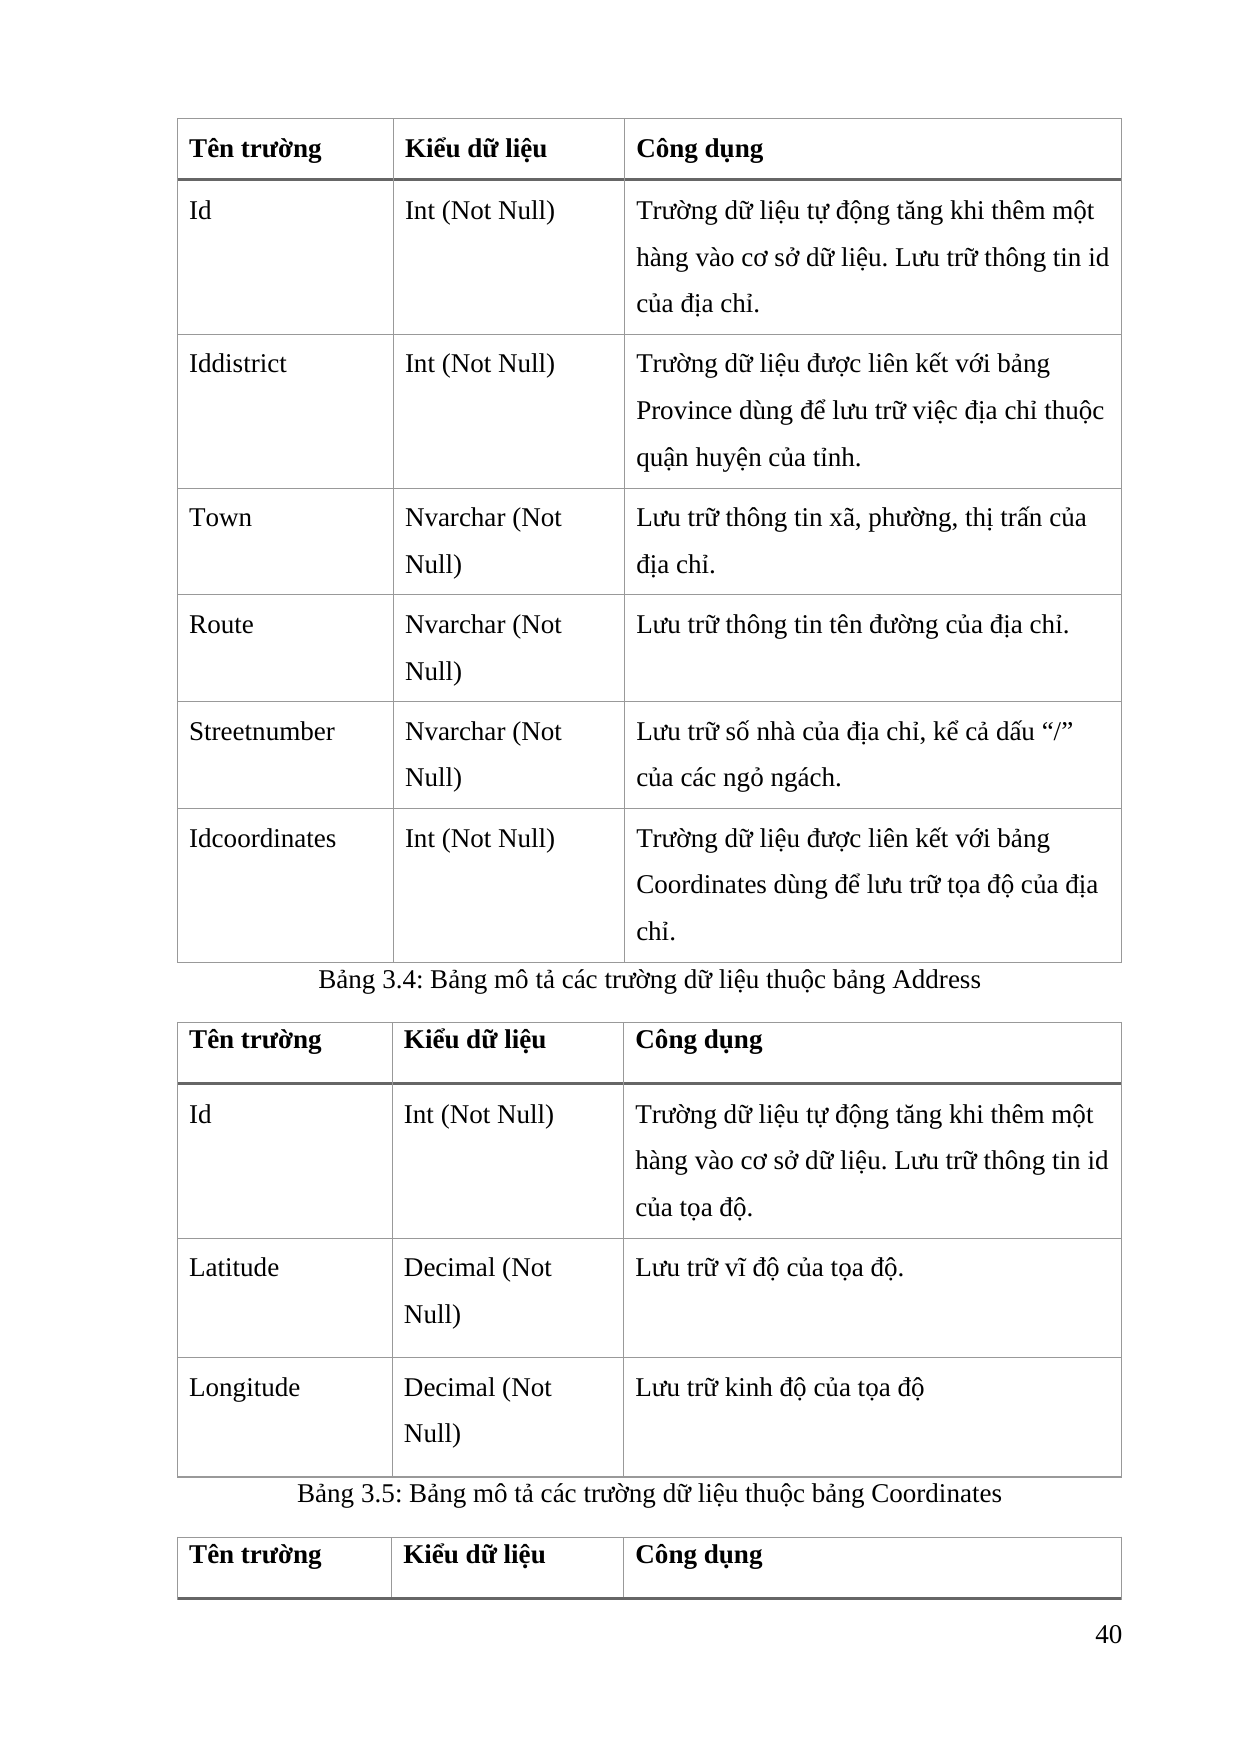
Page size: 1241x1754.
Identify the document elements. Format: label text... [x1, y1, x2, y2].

table_header Kiểu dữ liệu [393, 1023, 623, 1082]
table_cell Trường dữ liệu tự động tăng khi thêm một hàng vào cơ sở dữ liệu. Lưu trữ thông tin id của tọa độ. [624, 1085, 1121, 1238]
table_cell Id [178, 1085, 392, 1238]
table_cell Streetnumber [178, 702, 393, 808]
table_cell Lưu trữ số nhà của địa chỉ, kể cả dấu “/” của các ngỏ ngách. [625, 702, 1121, 808]
table_header Công dụng [624, 1538, 1121, 1597]
table_header Kiểu dữ liệu [392, 1538, 623, 1597]
table_cell Nvarchar (Not Null) [394, 489, 624, 594]
table_cell Longitude [178, 1358, 392, 1476]
table_cell Int (Not Null) [393, 1085, 623, 1238]
table_cell Route [178, 595, 393, 701]
table_cell Town [178, 489, 393, 594]
table_header Công dụng [624, 1023, 1121, 1082]
table_cell Latitude [178, 1239, 392, 1357]
table_cell Lưu trữ kinh độ của tọa độ [624, 1358, 1121, 1476]
table_header Tên trường [178, 119, 393, 178]
table_cell Lưu trữ thông tin tên đường của địa chỉ. [625, 595, 1121, 701]
table_cell Lưu trữ vĩ độ của tọa độ. [624, 1239, 1121, 1357]
table_cell Nvarchar (Not Null) [394, 702, 624, 808]
table_header Tên trường [178, 1538, 391, 1597]
table_header Tên trường [178, 1023, 392, 1082]
table_header Công dụng [625, 119, 1121, 178]
table_cell Decimal (Not Null) [393, 1239, 623, 1357]
table_cell Decimal (Not Null) [393, 1358, 623, 1476]
table_cell Trường dữ liệu được liên kết với bảng Coordinates dùng để lưu trữ tọa độ của địa chỉ. [625, 809, 1121, 962]
table_cell Id [178, 181, 393, 334]
table_cell Trường dữ liệu được liên kết với bảng Province dùng để lưu trữ việc địa chỉ thuộc quận huyện của tỉnh. [625, 335, 1121, 487]
table_cell Trường dữ liệu tự động tăng khi thêm một hàng vào cơ sở dữ liệu. Lưu trữ thông tin id của địa chỉ. [625, 181, 1121, 334]
table_cell Idcoordinates [178, 809, 393, 962]
table_cell Iddistrict [178, 335, 393, 487]
table_cell Lưu trữ thông tin xã, phường, thị trấn của địa chỉ. [625, 489, 1121, 594]
table_cell Int (Not Null) [394, 809, 624, 962]
table_cell Int (Not Null) [394, 181, 624, 334]
table_cell Nvarchar (Not Null) [394, 595, 624, 701]
table_header Kiểu dữ liệu [394, 119, 624, 178]
table_cell Int (Not Null) [394, 335, 624, 487]
